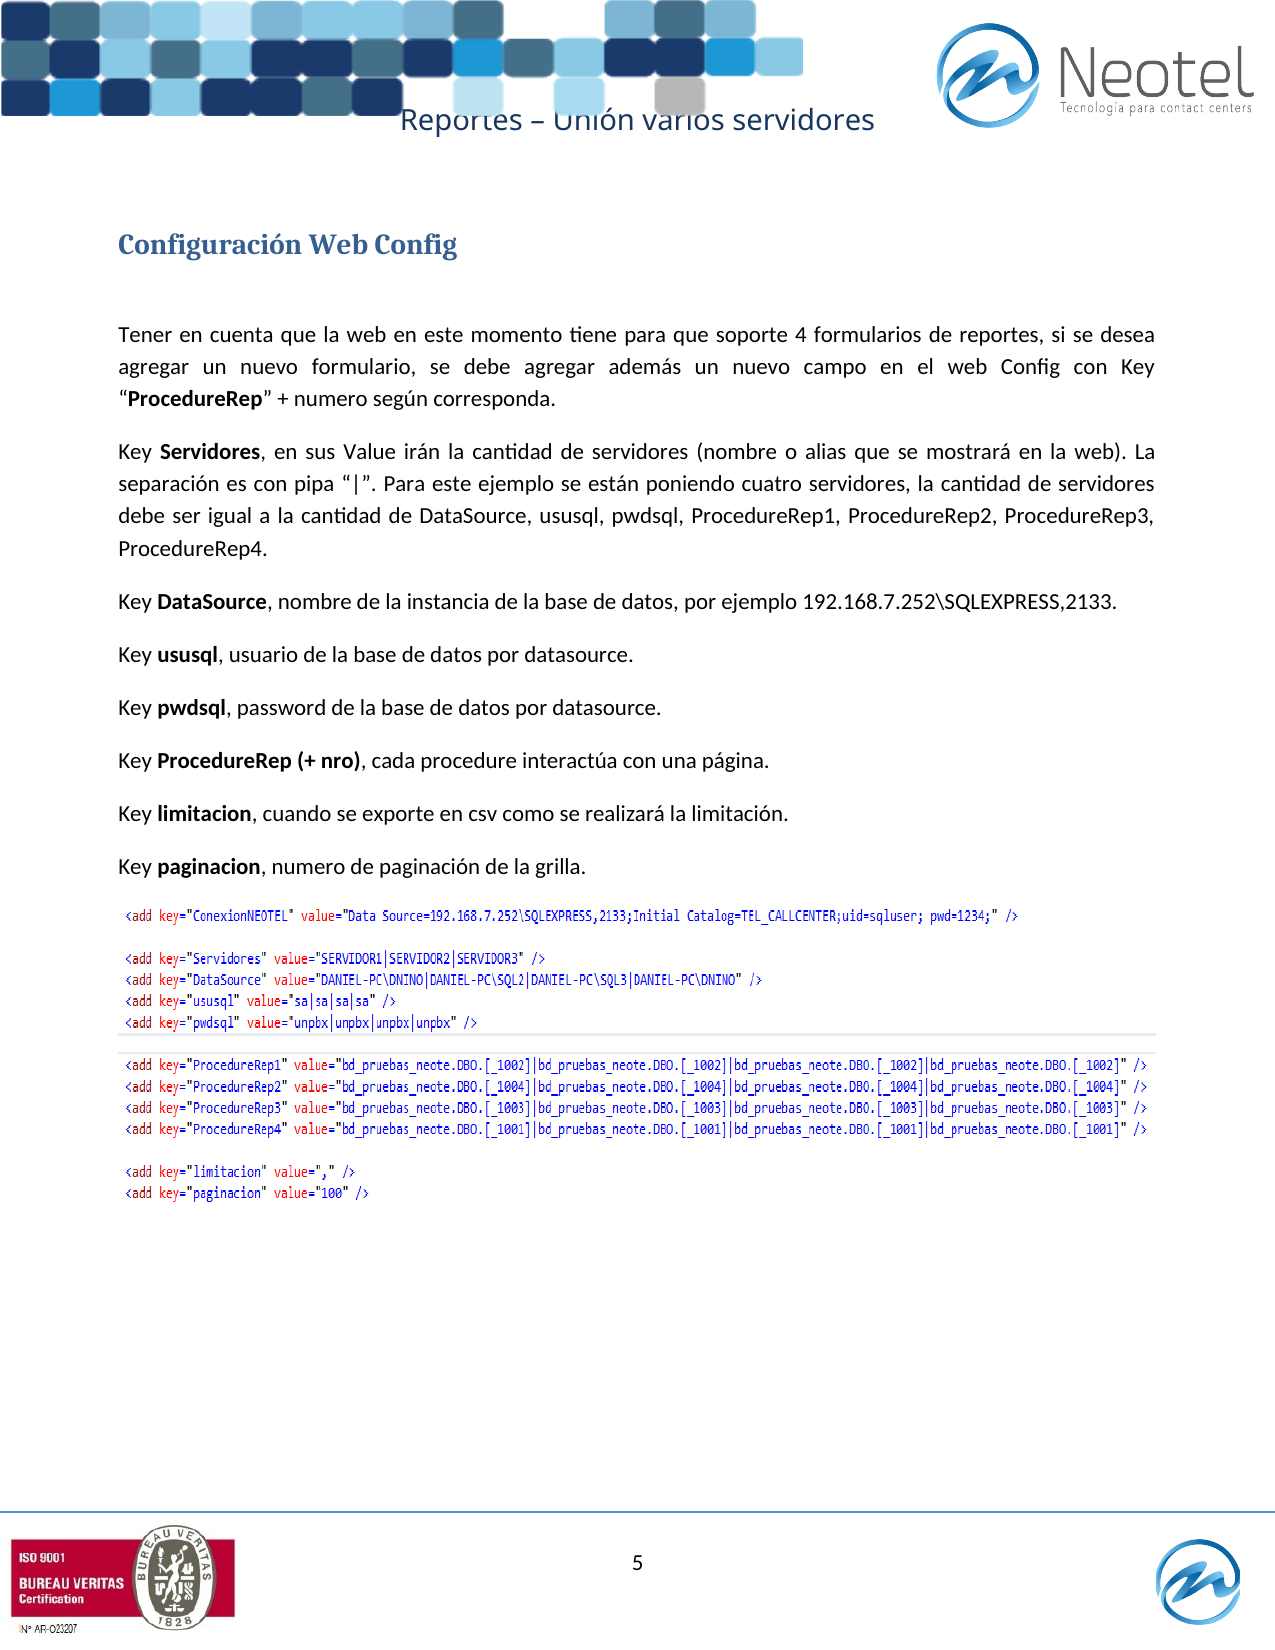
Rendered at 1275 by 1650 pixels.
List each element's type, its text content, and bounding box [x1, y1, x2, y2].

subtitle Configuración Web Config [118, 228, 1157, 262]
picture [936, 23, 1254, 128]
picture [0, 0, 803, 115]
text Tener en cuenta que la web en este momento tiene para que soporte 4 formularios de reportes, si se desea agregar un nuevo formulario, se debe agregar además un nuevo campo en el web Config con Key “ProcedureRep” + numero según corresponda. [118, 320, 1157, 412]
picture [118, 905, 1156, 1219]
picture [1155, 1539, 1241, 1625]
text Key ususql, usuario de la base de datos por datasource. [118, 640, 1157, 668]
text Key pwdsql, password de la base de datos por datasource. [118, 693, 1157, 721]
text Key DataSource, nombre de la instancia de la base de datos, por ejemplo 192.168.7.252\SQLEXPRESS,2133. [118, 587, 1157, 615]
picture [0, 1518, 238, 1638]
text Key ProcedureRep (+ nro), cada procedure interactúa con una página. [118, 746, 1157, 774]
text Key limitacion, cuando se exporte en csv como se realizará la limitación. [118, 799, 1157, 827]
text Key Servidores, en sus Value irán la cantidad de servidores (nombre o alias que se mostrará en la web). La separación es con pipa “|”. Para este ejemplo se están poniendo cuatro servidores, la cantidad de servidores debe ser igual a la cantidad de DataSource, ususql, pwdsql, ProcedureRep1, ProcedureRep2, ProcedureRep3, ProcedureRep4. [118, 437, 1157, 562]
text Key paginacion, numero de paginación de la grilla. [118, 852, 1157, 880]
